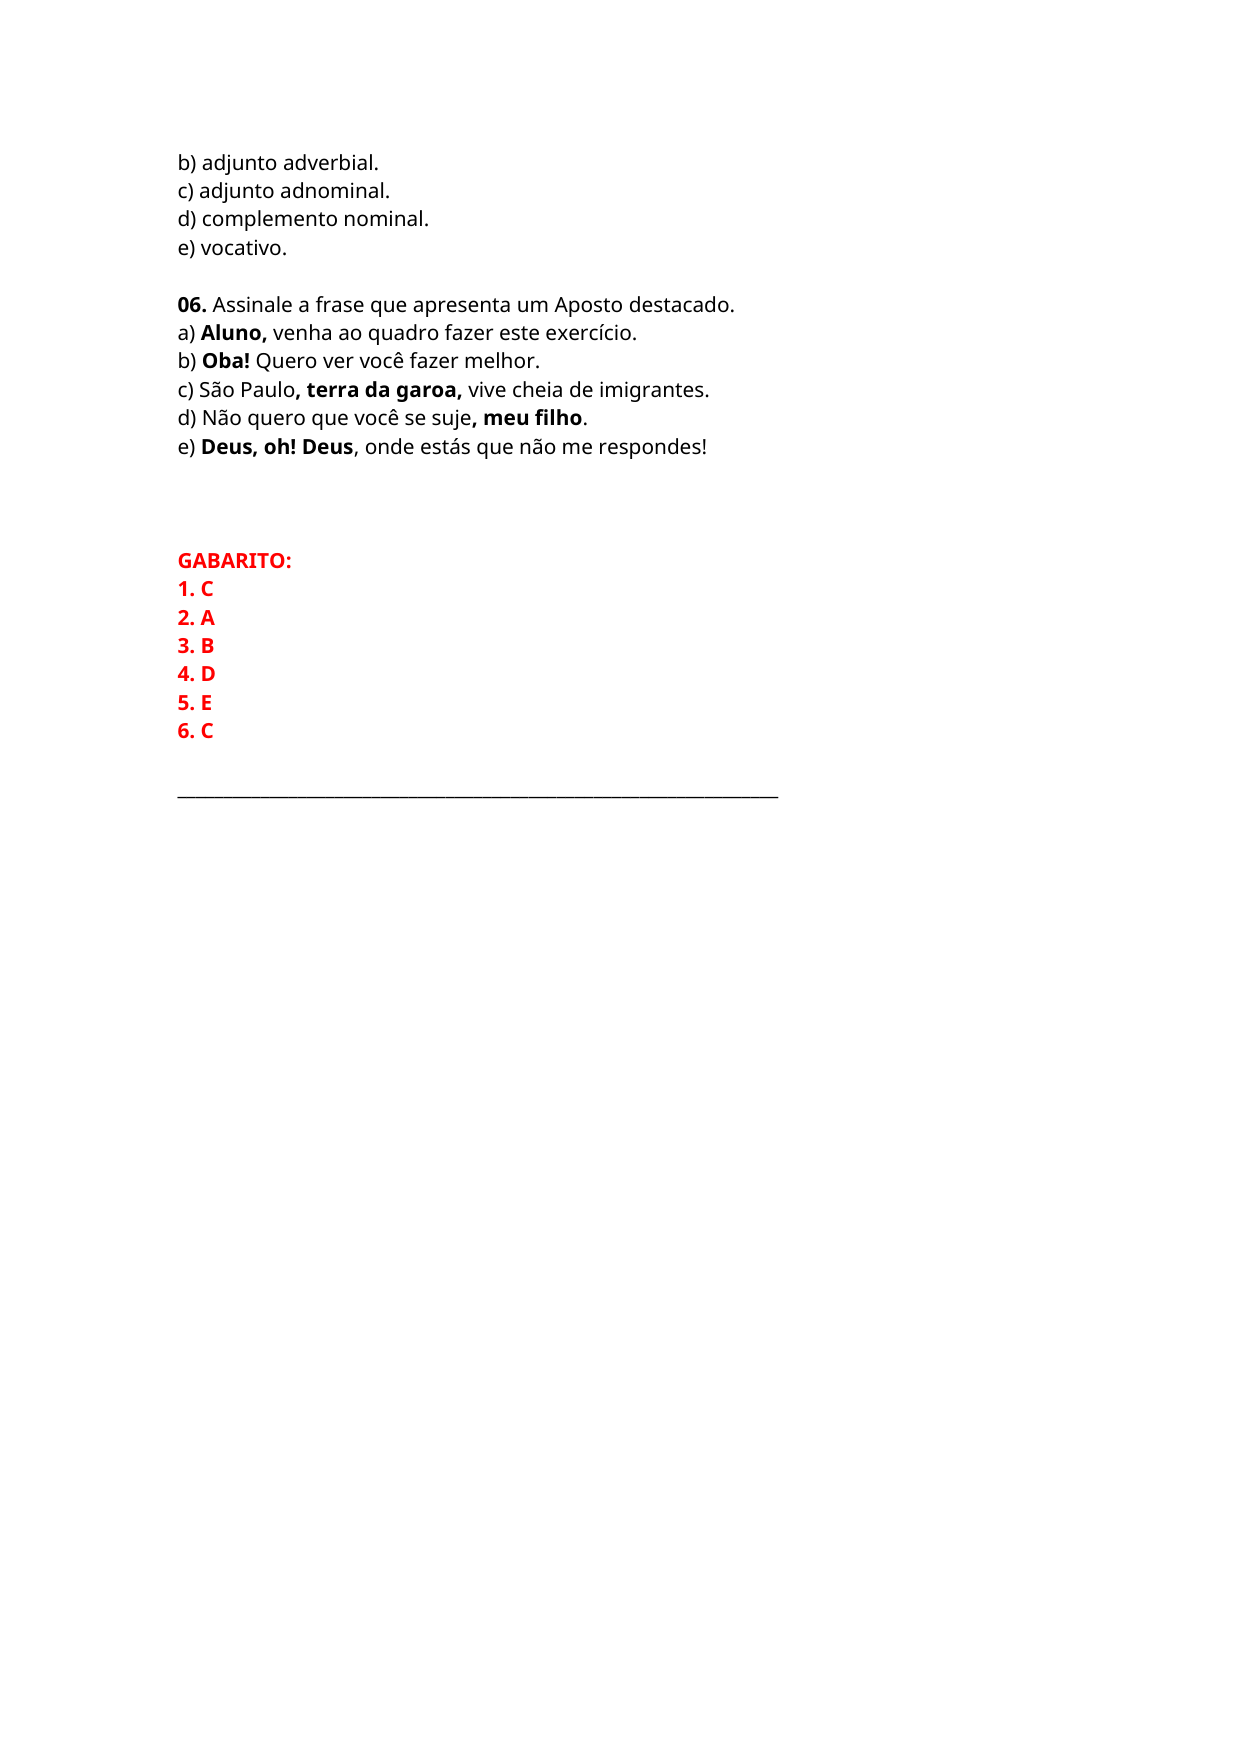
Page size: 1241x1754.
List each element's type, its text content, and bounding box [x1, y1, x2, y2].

text GABARITO: [177, 546, 1063, 574]
text a) Aluno, venha ao quadro fazer este exercício. [177, 318, 1063, 347]
text 06. Assinale a frase que apresenta um Aposto destacado. [177, 290, 1063, 318]
text d) complemento nominal. [177, 204, 1063, 233]
text 3. B [177, 631, 1063, 659]
text 4. D [177, 659, 1063, 688]
text c) adjunto adnominal. [177, 176, 1063, 204]
text c) São Paulo, terra da garoa, vive cheia de imigrantes. [177, 375, 1063, 403]
text b) Oba! Quero ver você fazer melhor. [177, 347, 1063, 375]
text 5. E [177, 688, 1063, 716]
text e) Deus, oh! Deus, onde estás que não me respondes! [177, 432, 1063, 460]
text 2. A [177, 603, 1063, 631]
text d) Não quero que você se suje, meu filho. [177, 403, 1063, 432]
text b) adjunto adverbial. [177, 148, 1063, 176]
text 6. C [177, 716, 1063, 745]
text 1. C [177, 574, 1063, 603]
text _________________________________________________________________ [177, 773, 1063, 802]
text e) vocativo. [177, 233, 1063, 261]
